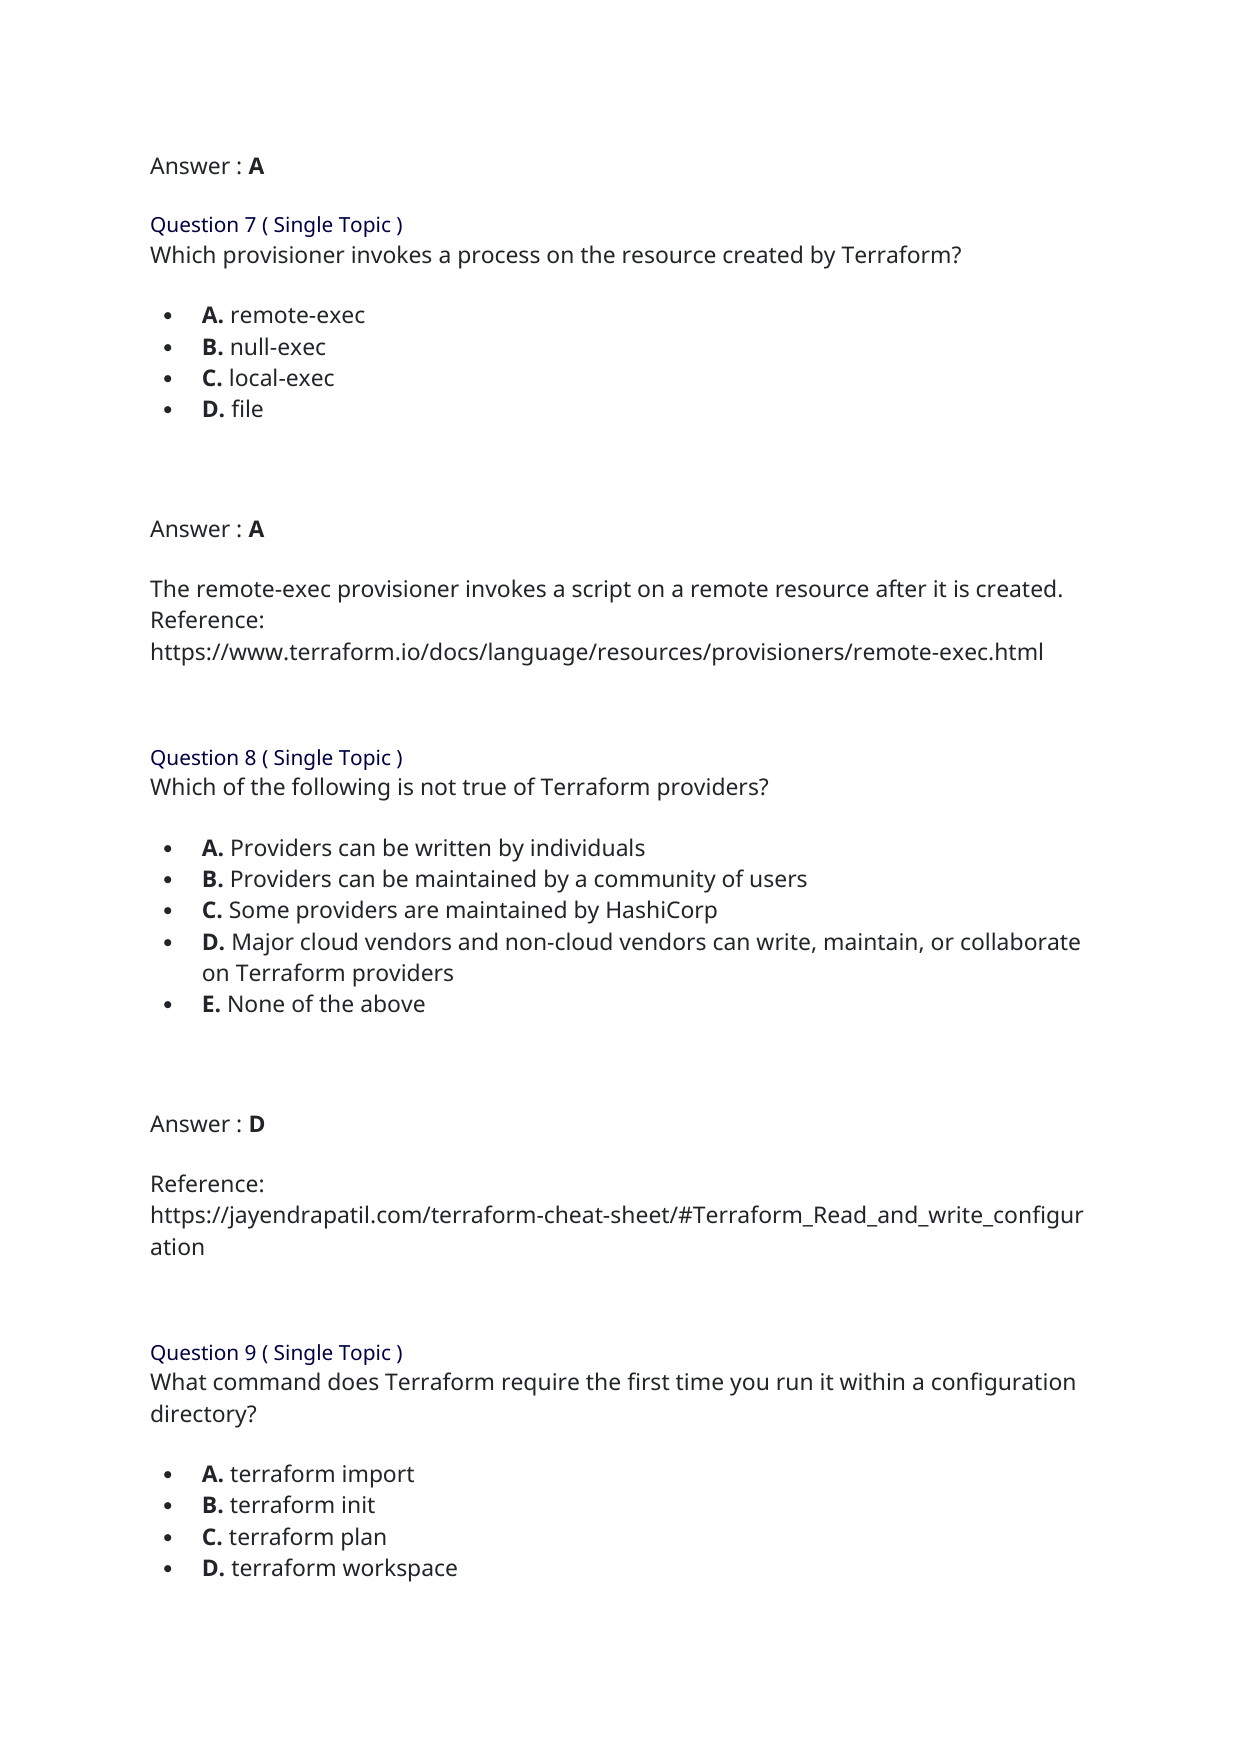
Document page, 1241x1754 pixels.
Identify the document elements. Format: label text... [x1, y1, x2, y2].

list D. terraform workspace [164, 1552, 1090, 1583]
text The remote-exec provisioner invokes a script on a remote resource after it is created. Reference: https://www.terraform.io/docs/language/resources/provisioners/remote-exec.html [150, 573, 1090, 667]
text Which of the following is not true of Terraform providers? [150, 771, 1090, 803]
text Answer : D [150, 1108, 1090, 1139]
list C. Some providers are maintained by HashiCorp [164, 894, 1090, 926]
text Reference: https://jayendrapatil.com/terraform-cheat-sheet/#Terraform_Read_and_write_configuration [150, 1168, 1090, 1262]
list A. Providers can be written by individuals [164, 832, 1090, 863]
list D. Major cloud vendors and non-cloud vendors can write, maintain, or collaborate on Terraform providers [164, 926, 1090, 988]
list A. remote-exec [164, 299, 1090, 331]
list C. local-exec [164, 362, 1090, 393]
text Question 9 ( Single Topic ) [150, 1338, 1090, 1366]
list B. null-exec [164, 331, 1090, 362]
list E. None of the above [164, 988, 1090, 1019]
list B. terraform init [164, 1489, 1090, 1521]
text Question 7 ( Single Topic ) [150, 210, 1090, 239]
list B. Providers can be maintained by a community of users [164, 863, 1090, 894]
text Question 8 ( Single Topic ) [150, 743, 1090, 771]
text What command does Terraform require the first time you run it within a configuration directory? [150, 1366, 1090, 1429]
list C. terraform plan [164, 1521, 1090, 1552]
list A. terraform import [164, 1458, 1090, 1489]
text Answer : A [150, 513, 1090, 544]
text Which provisioner invokes a process on the resource created by Terraform? [150, 239, 1090, 270]
list D. file [164, 393, 1090, 424]
text Answer : A [150, 150, 1090, 181]
